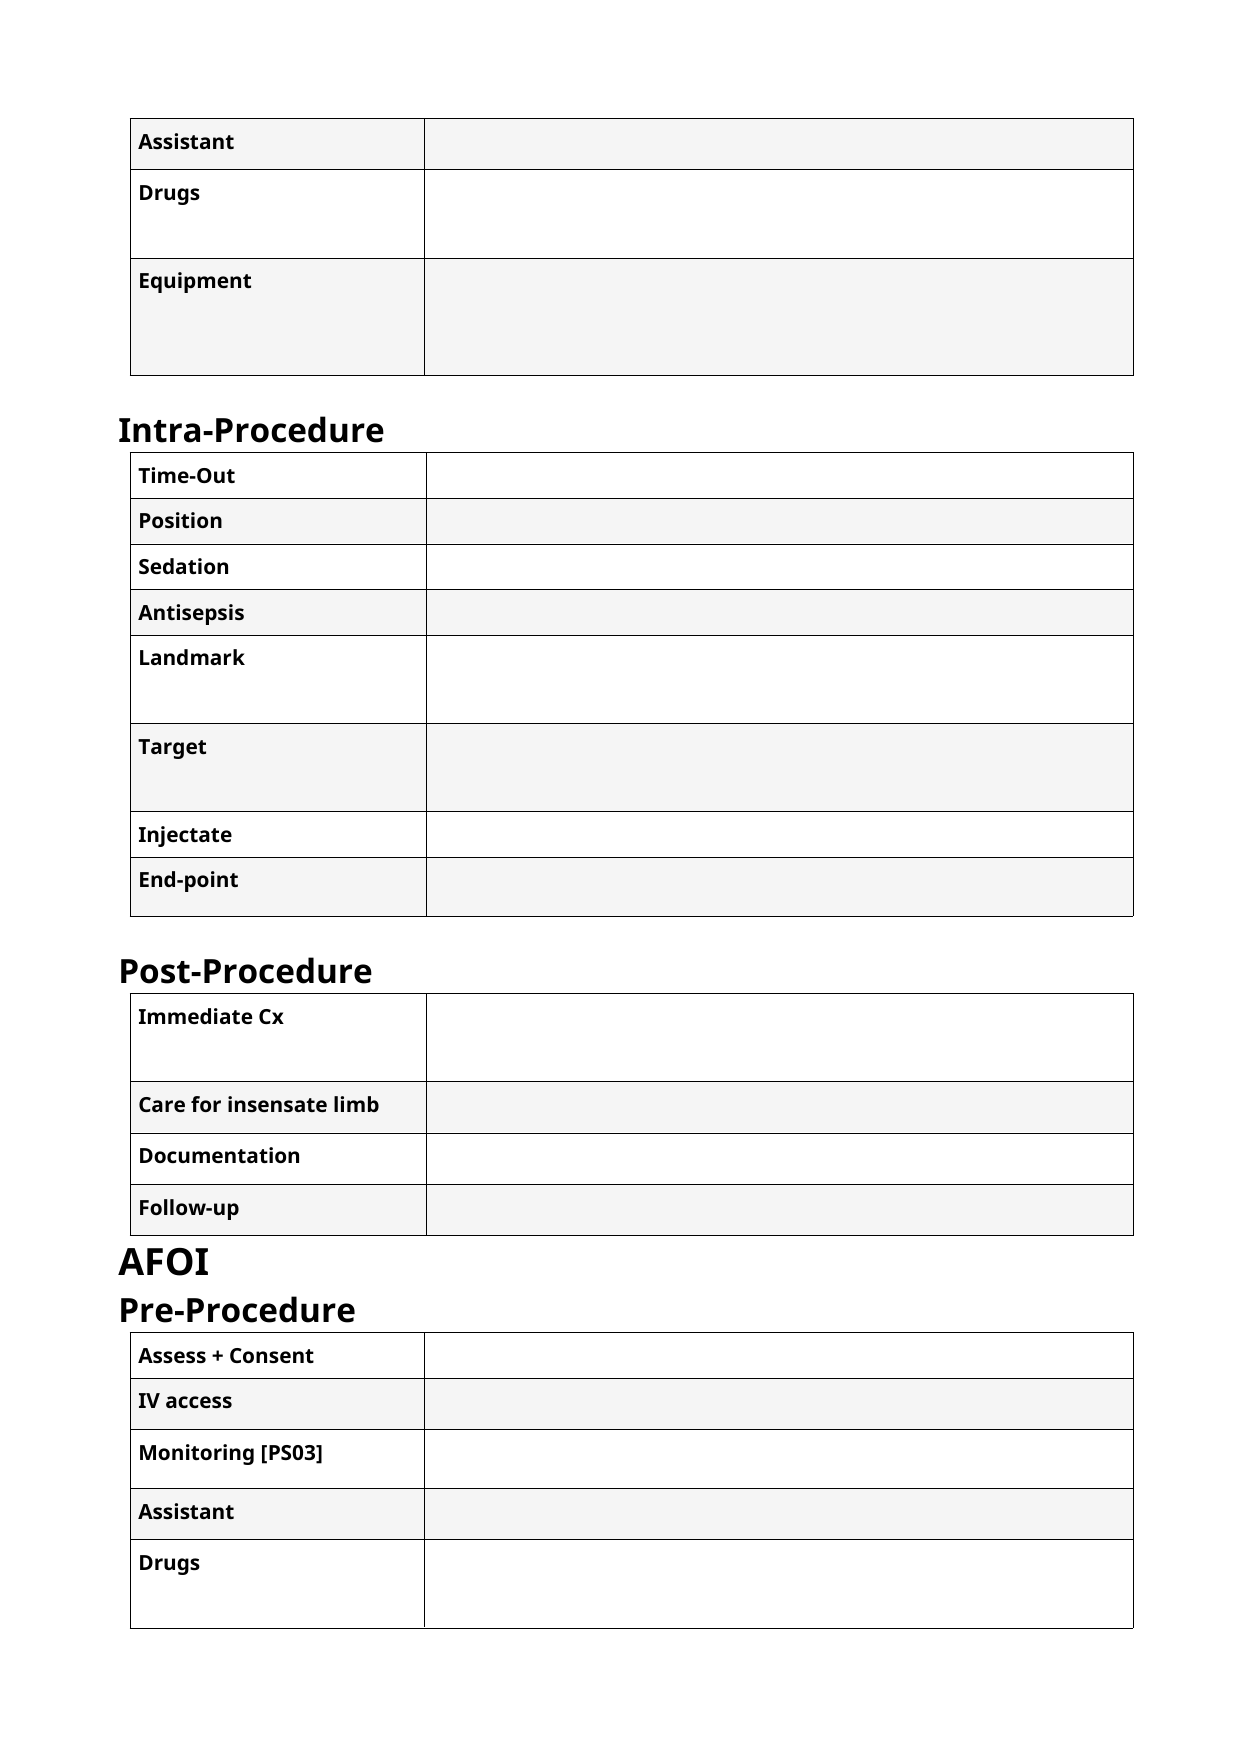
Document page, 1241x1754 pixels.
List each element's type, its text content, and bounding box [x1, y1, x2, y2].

table_cell Care for insensate limb [131, 1082, 426, 1132]
table_cell Assistant [131, 1489, 424, 1539]
table_cell IV access [131, 1379, 424, 1429]
table_cell [427, 1082, 1133, 1132]
table_cell [425, 1430, 1133, 1488]
table_cell Drugs [131, 1540, 424, 1627]
table_cell Follow-up [131, 1185, 426, 1235]
table_cell [427, 1185, 1133, 1235]
table_cell Assistant [131, 119, 424, 169]
table_cell Equipment [131, 259, 424, 375]
table_cell [425, 1379, 1133, 1429]
table_header Assess + Consent [131, 1333, 424, 1378]
table_header Immediate Cx [131, 994, 426, 1081]
subtitle AFOI [118, 1236, 1122, 1287]
table_cell [427, 812, 1133, 857]
table_cell Documentation [131, 1134, 426, 1184]
table_cell [427, 858, 1133, 916]
table_cell Antisepsis [131, 590, 426, 635]
table_cell Target [131, 724, 426, 811]
table_header [427, 994, 1133, 1081]
table_cell [425, 1540, 1133, 1627]
subtitle Pre-Procedure [118, 1287, 1122, 1332]
table_cell [425, 259, 1133, 375]
subtitle Post-Procedure [118, 948, 1122, 993]
table_header [427, 453, 1133, 498]
table_cell [427, 590, 1133, 635]
table_cell Sedation [131, 545, 426, 589]
table_cell Drugs [131, 170, 424, 258]
table_cell [425, 119, 1133, 169]
table_cell [425, 170, 1133, 258]
table_header [425, 1333, 1133, 1378]
table_cell Position [131, 499, 426, 543]
table_cell [427, 545, 1133, 589]
table_cell [427, 724, 1133, 811]
table_cell Injectate [131, 812, 426, 857]
table_cell End-point [131, 858, 426, 916]
table_cell Monitoring [PS03] [131, 1430, 424, 1488]
table_header Time-Out [131, 453, 426, 498]
table_cell [427, 636, 1133, 723]
table_cell [427, 1134, 1133, 1184]
subtitle Intra-Procedure [118, 407, 1122, 452]
table_cell [427, 499, 1133, 543]
table_cell Landmark [131, 636, 426, 723]
table_cell [425, 1489, 1133, 1539]
